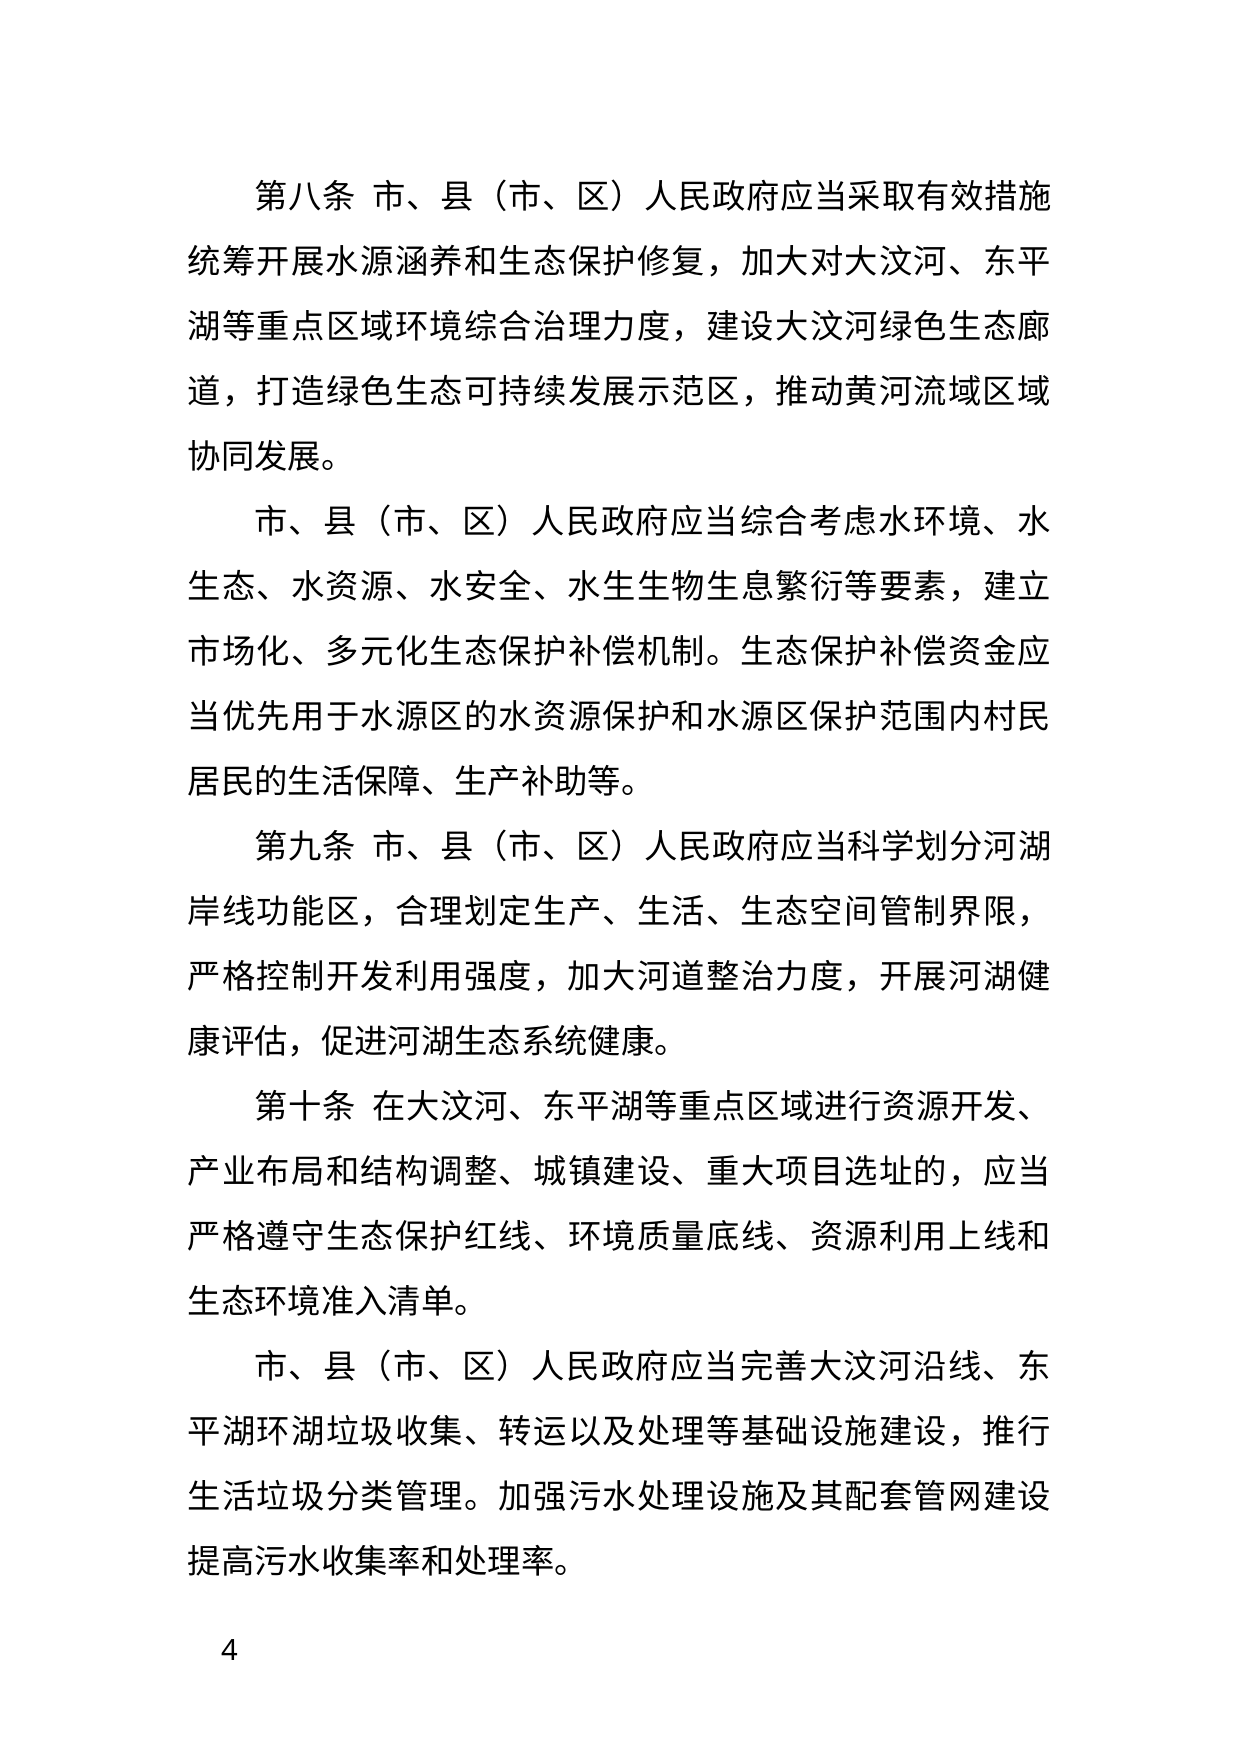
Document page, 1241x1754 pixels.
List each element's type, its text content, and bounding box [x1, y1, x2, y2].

text 第八条 市、县（市、区）人民政府应当采取有效措施统筹开展水源涵养和生态保护修复，加大对大汶河、东平湖等重点区域环境综合治理力度，建设大汶河绿色生态廊道，打造绿色生态可持续发展示范区，推动黄河流域区域协同发展。 [187, 162, 1053, 487]
text 市、县（市、区）人民政府应当完善大汶河沿线、东平湖环湖垃圾收集、转运以及处理等基础设施建设，推行生活垃圾分类管理。加强污水处理设施及其配套管网建设，提高污水收集率和处理率。 [187, 1332, 1053, 1592]
text 第九条 市、县（市、区）人民政府应当科学划分河湖岸线功能区，合理划定生产、生活、生态空间管制界限，严格控制开发利用强度，加大河道整治力度，开展河湖健康评估，促进河湖生态系统健康。 [187, 812, 1053, 1072]
text 市、县（市、区）人民政府应当综合考虑水环境、水生态、水资源、水安全、水生生物生息繁衍等要素，建立市场化、多元化生态保护补偿机制。生态保护补偿资金应当优先用于水源区的水资源保护和水源区保护范围内村民、居民的生活保障、生产补助等。 [187, 487, 1053, 812]
text 第十条 在大汶河、东平湖等重点区域进行资源开发、产业布局和结构调整、城镇建设、重大项目选址的，应当严格遵守生态保护红线、环境质量底线、资源利用上线和生态环境准入清单。 [187, 1072, 1053, 1332]
